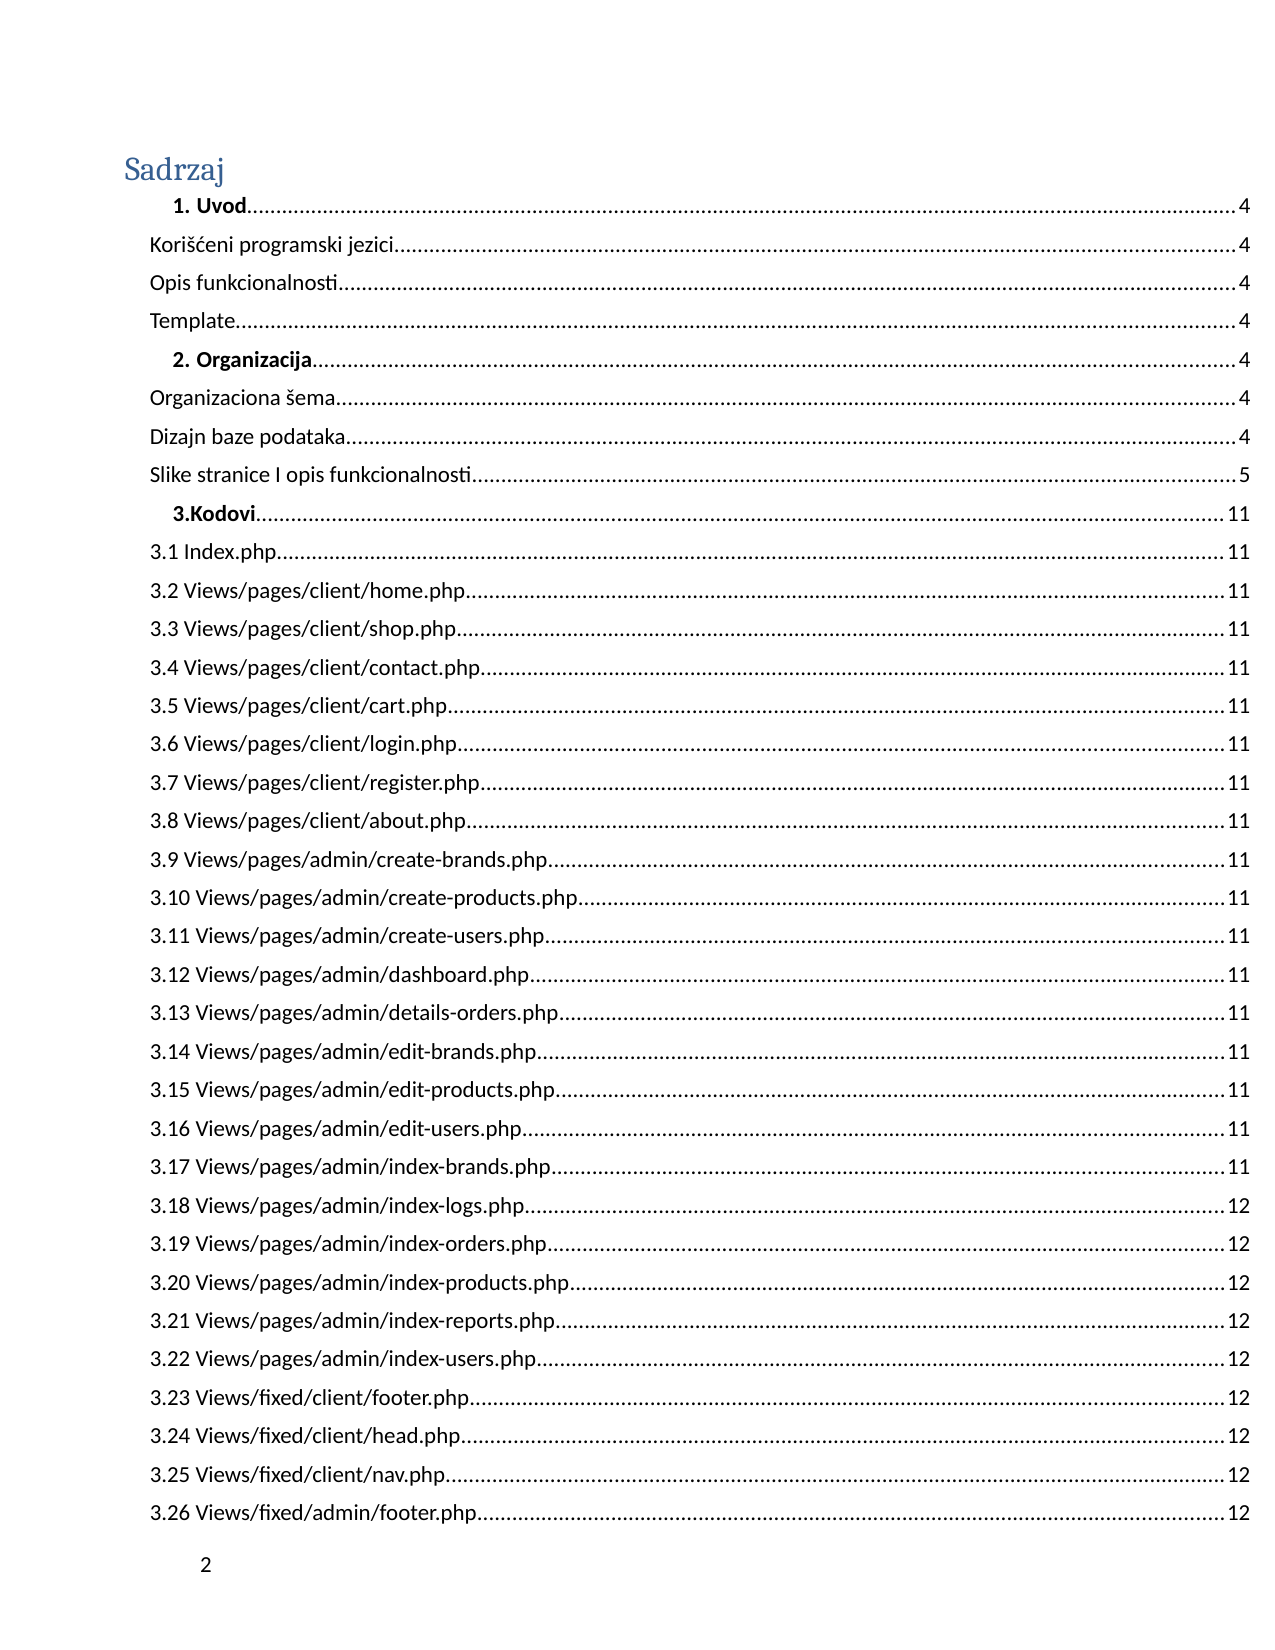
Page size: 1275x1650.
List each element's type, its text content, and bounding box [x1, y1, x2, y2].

text Sadrzaj [125, 150, 1251, 188]
